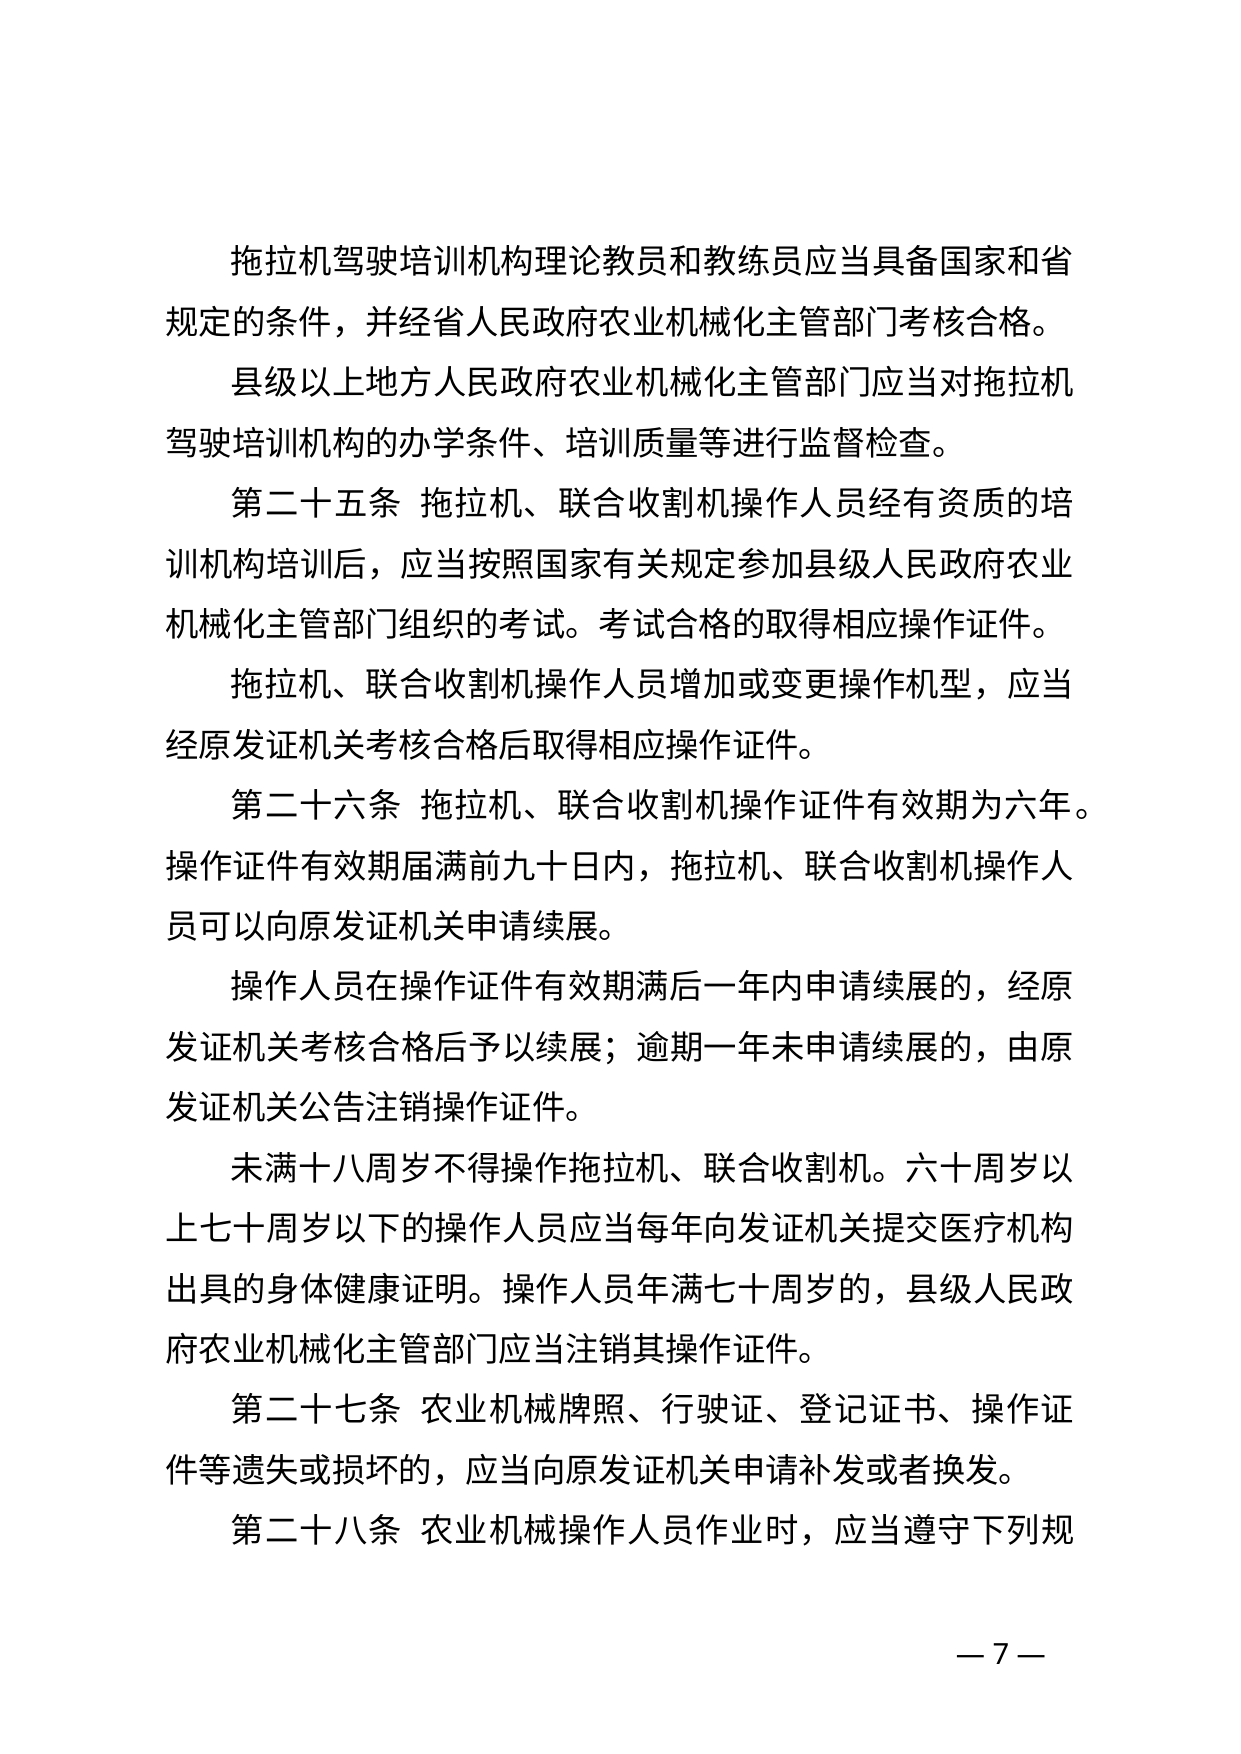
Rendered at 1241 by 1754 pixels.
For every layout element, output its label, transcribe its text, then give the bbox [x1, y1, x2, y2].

text 第二十七条 农业机械牌照、行驶证、登记证书、操作证件等遗失或损坏的，应当向原发证机关申请补发或者换发。 [165, 1373, 1075, 1494]
text 县级以上地方人民政府农业机械化主管部门应当对拖拉机驾驶培训机构的办学条件、培训质量等进行监督检查。 [165, 346, 1075, 467]
text 拖拉机驾驶培训机构理论教员和教练员应当具备国家和省规定的条件，并经省人民政府农业机械化主管部门考核合格。 [165, 226, 1075, 346]
text 第二十六条 拖拉机、联合收割机操作证件有效期为六年。操作证件有效期届满前九十日内，拖拉机、联合收割机操作人员可以向原发证机关申请续展。 [165, 769, 1075, 951]
text 操作人员在操作证件有效期满后一年内申请续展的，经原发证机关考核合格后予以续展；逾期一年未申请续展的，由原发证机关公告注销操作证件。 [165, 951, 1075, 1132]
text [165, 1494, 1075, 1555]
text 拖拉机、联合收割机操作人员增加或变更操作机型，应当经原发证机关考核合格后取得相应操作证件。 [165, 648, 1075, 769]
text 第二十五条 拖拉机、联合收割机操作人员经有资质的培训机构培训后，应当按照国家有关规定参加县级人民政府农业机械化主管部门组织的考试。考试合格的取得相应操作证件。 [165, 467, 1075, 648]
text 未满十八周岁不得操作拖拉机、联合收割机。六十周岁以上七十周岁以下的操作人员应当每年向发证机关提交医疗机构出具的身体健康证明。操作人员年满七十周岁的，县级人民政府农业机械化主管部门应当注销其操作证件。 [165, 1132, 1075, 1373]
